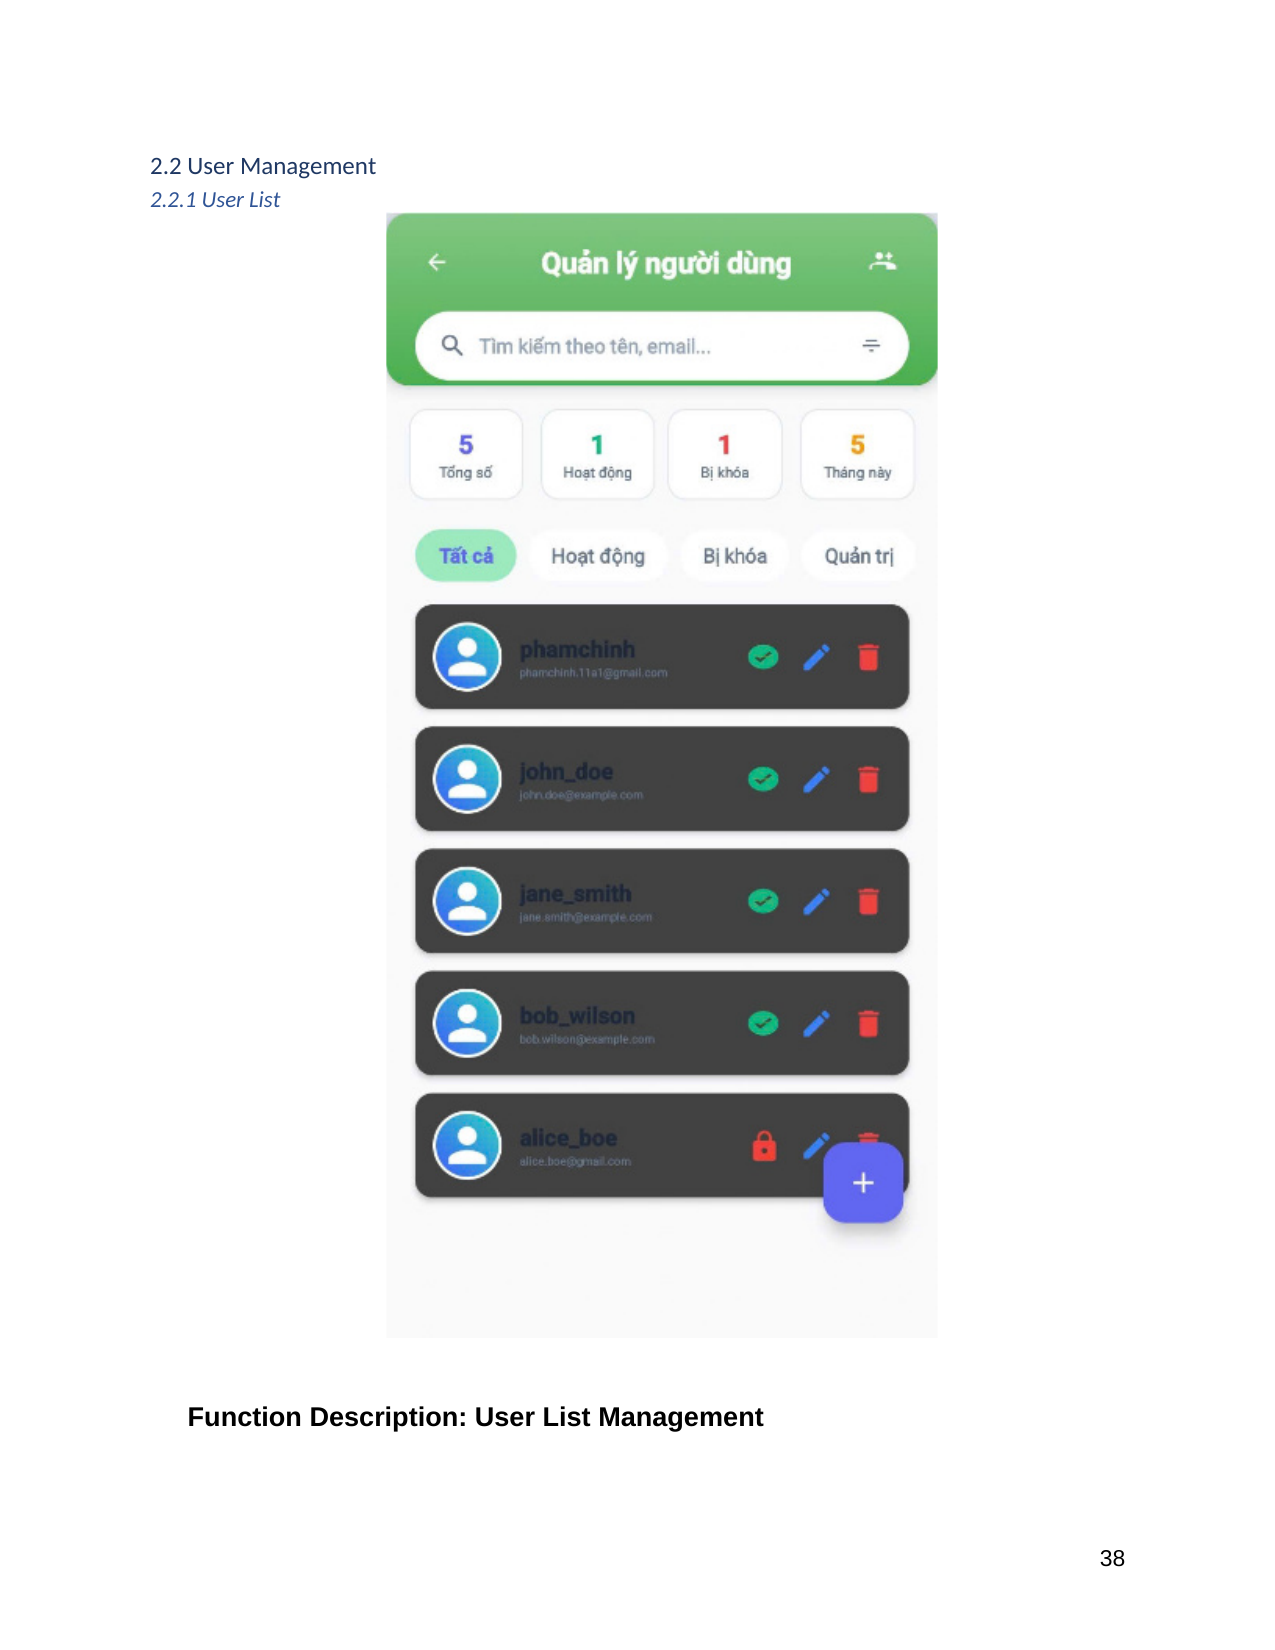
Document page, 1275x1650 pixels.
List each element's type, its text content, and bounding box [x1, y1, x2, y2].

subtitle Function Description: User List Management [187, 1401, 1125, 1432]
subtitle 2.2.1 User List [150, 185, 1125, 213]
subtitle 2.2 User Management [150, 150, 1125, 181]
picture [386, 212, 938, 1338]
